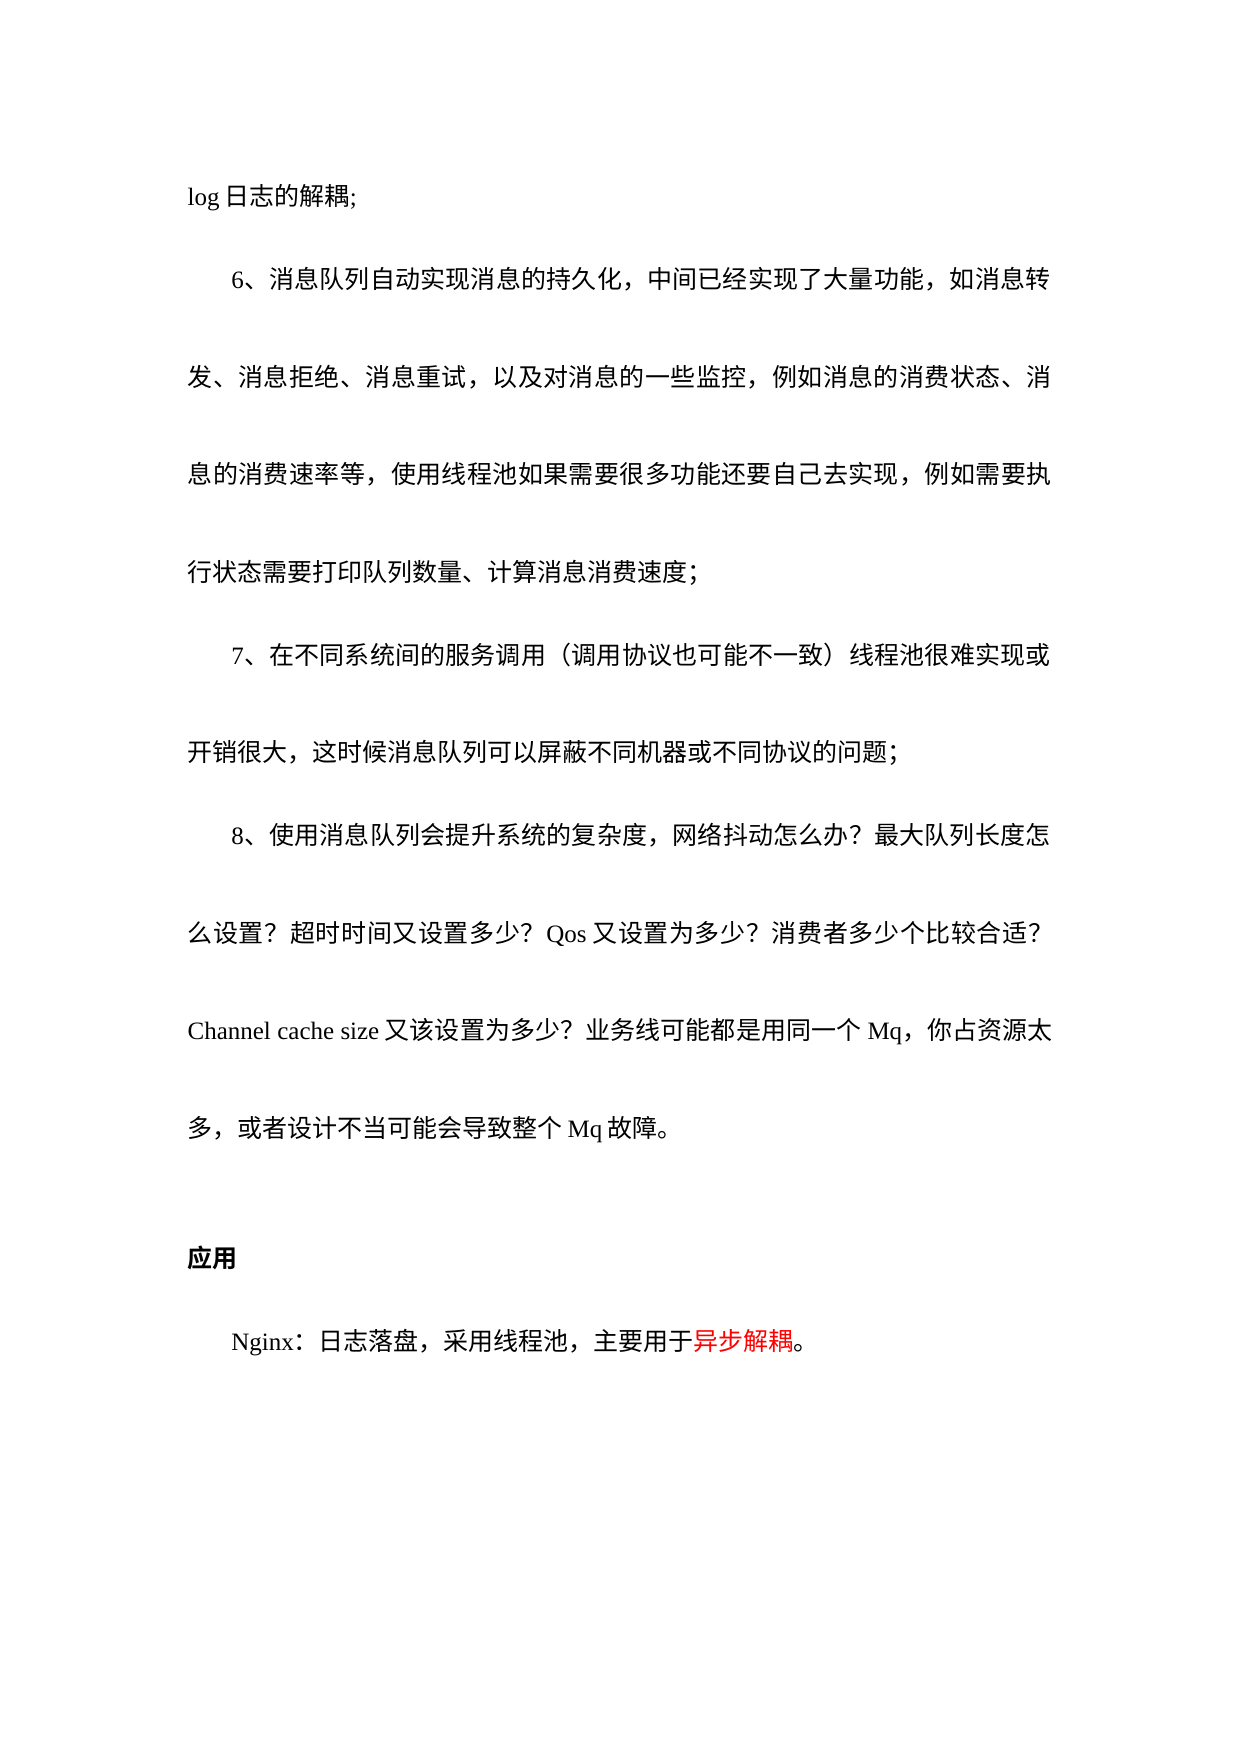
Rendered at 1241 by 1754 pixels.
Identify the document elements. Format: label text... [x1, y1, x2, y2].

text Nginx：日志落盘，采用线程池，主要用于异步解耦。 [187, 1307, 1053, 1372]
subtitle 应用 [187, 1224, 1053, 1289]
text 7、在不同系统间的服务调用（调用协议也可能不一致）线程池很难实现或开销很大，这时候消息队列可以屏蔽不同机器或不同协议的问题； [187, 621, 1053, 783]
text 5、消息队列的耦合性更低，可扩展性更好,适用于弱一致性的场景，如对log日志的解耦; [187, 162, 1053, 227]
text 8、使用消息队列会提升系统的复杂度，网络抖动怎么办？最大队列长度怎么设置？超时时间又设置多少？Qos又设置为多少？消费者多少个比较合适？Channel cache size又该设置为多少？业务线可能都是用同一个Mq，你占资源太多，或者设计不当可能会导致整个Mq故障。 [187, 801, 1053, 1159]
text 6、消息队列自动实现消息的持久化，中间已经实现了大量功能，如消息转发、消息拒绝、消息重试，以及对消息的一些监控，例如消息的消费状态、消息的消费速率等，使用线程池如果需要很多功能还要自己去实现，例如需要执行状态需要打印队列数量、计算消息消费速度； [187, 245, 1053, 603]
